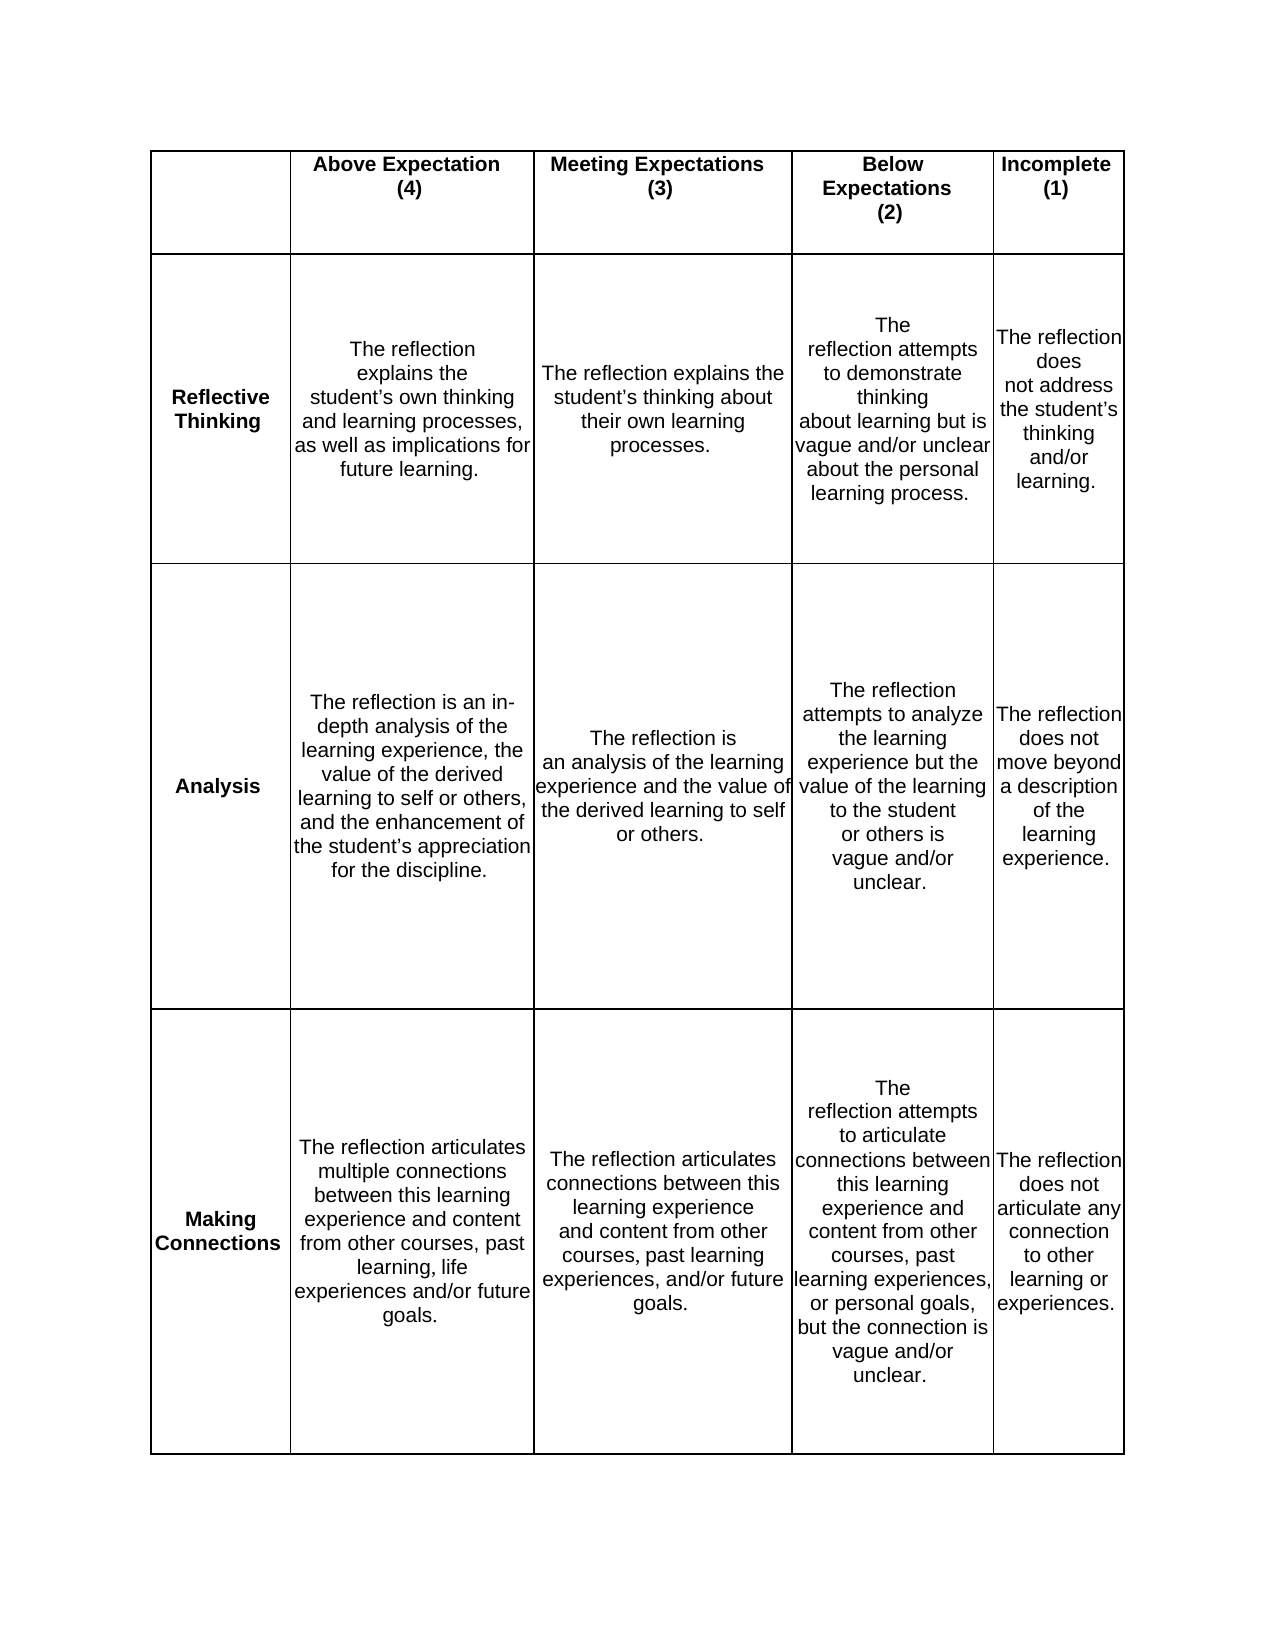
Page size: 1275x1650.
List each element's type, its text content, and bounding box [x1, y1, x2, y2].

table_header [152, 152, 290, 253]
table_cell The reflection is an analysis of the learning experience and the value of the derived learning to self or others. [535, 564, 791, 1008]
table_cell Reflective Thinking [152, 255, 290, 562]
table_header Incomplete (1) [994, 152, 1123, 253]
table_cell The reflection attempts to analyze the learning experience but the value of the learning to the student or others is vague and/or unclear. [793, 564, 993, 1008]
table_header Above Expectation (4) [291, 152, 533, 253]
table_cell The reflection articulates connections between this learning experience and content from other courses, past learning experiences, and/or future goals. [535, 1010, 791, 1453]
table_cell The reflection explains the student’s thinking about their own learning processes. [535, 255, 791, 562]
table_cell Analysis [152, 564, 290, 1008]
table_cell The reflection does not articulate any connection to other learning or experiences. [994, 1010, 1123, 1453]
table_cell The reflection explains the student’s own thinking and learning processes, as well as implications for future learning. [291, 255, 533, 562]
table_cell The reflection does not address the student’s thinking and/or learning. [994, 255, 1123, 562]
table_cell The reflection articulates multiple connections between this learning experience and content from other courses, past learning, life experiences and/or future goals. [291, 1010, 533, 1453]
table_cell The reflection is an in-depth analysis of the learning experience, the value of the derived learning to self or others, and the enhancement of the student’s appreciation for the discipline. [291, 564, 533, 1008]
table_cell The reflection does not move beyond a description of the learning experience. [994, 564, 1123, 1008]
table_cell The reflection attempts to articulate connections between this learning experience and content from other courses, past learning experiences, or personal goals, but the connection is vague and/or unclear. [793, 1010, 993, 1453]
table_header Meeting Expectations (3) [535, 152, 791, 253]
table_header Below Expectations (2) [793, 152, 993, 253]
table_cell Making Connections [152, 1010, 290, 1453]
table_cell The reflection attempts to demonstrate thinking about learning but is vague and/or unclear about the personal learning process. [793, 255, 993, 562]
